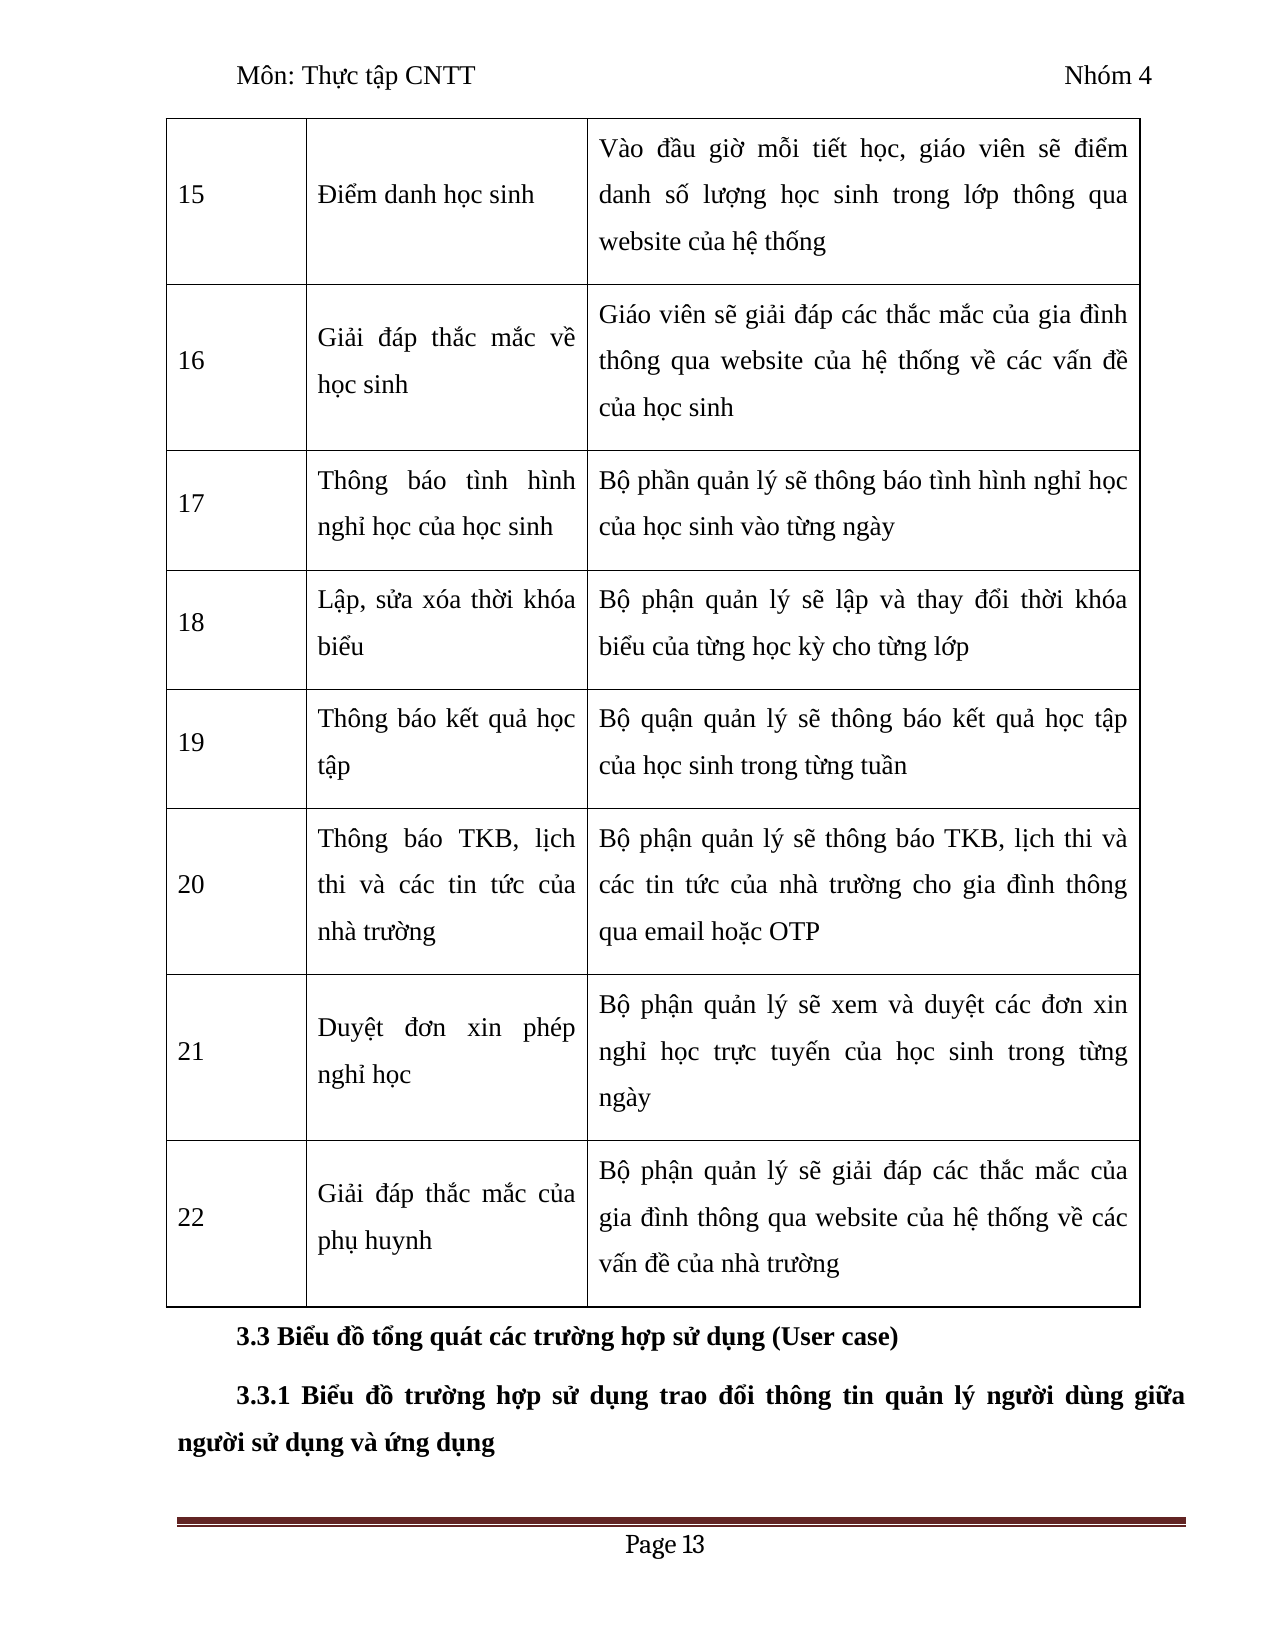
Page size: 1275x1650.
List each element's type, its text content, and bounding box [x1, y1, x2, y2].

table_cell 17 [167, 451, 306, 569]
table_cell Thông báo TKB, lịch thi và các tin tức của nhà trường [307, 809, 587, 974]
table_cell Giải đáp thắc mắc về học sinh [307, 285, 587, 450]
table_cell Duyệt đơn xin phép nghỉ học [307, 975, 587, 1140]
table_cell Bộ phận quản lý sẽ lập và thay đổi thời khóa biểu của từng học kỳ cho từng lớp [588, 571, 1139, 689]
table_cell Điểm danh học sinh [307, 119, 587, 284]
table_cell Bộ quận quản lý sẽ thông báo kết quả học tập của học sinh trong từng tuần [588, 690, 1139, 808]
table_cell Bộ phận quản lý sẽ giải đáp các thắc mắc của gia đình thông qua website của hệ thống về các vấn đề của nhà trường [588, 1141, 1139, 1306]
table_cell 15 [167, 119, 306, 284]
table_cell Bộ phận quản lý sẽ xem và duyệt các đơn xin nghỉ học trực tuyến của học sinh trong từng ngày [588, 975, 1139, 1140]
table_cell Giáo viên sẽ giải đáp các thắc mắc của gia đình thông qua website của hệ thống về các vấn đề của học sinh [588, 285, 1139, 450]
table_cell 16 [167, 285, 306, 450]
table_cell Giải đáp thắc mắc của phụ huynh [307, 1141, 587, 1306]
subtitle 3.3.1 Biểu đồ trường hợp sử dụng trao đổi thông tin quản lý người dùng giữa người sử dụng và ứng dụng [177, 1379, 1186, 1457]
table_cell 22 [167, 1141, 306, 1306]
table_cell Lập, sửa xóa thời khóa biểu [307, 571, 587, 689]
table_cell Thông báo tình hình nghỉ học của học sinh [307, 451, 587, 569]
table_cell 18 [167, 571, 306, 689]
table_cell Vào đầu giờ mỗi tiết học, giáo viên sẽ điểm danh số lượng học sinh trong lớp thông qua website của hệ thống [588, 119, 1139, 284]
table_cell Bộ phận quản lý sẽ thông báo TKB, lịch thi và các tin tức của nhà trường cho gia đình thông qua email hoặc OTP [588, 809, 1139, 974]
table_cell 20 [167, 809, 306, 974]
table_cell Thông báo kết quả học tập [307, 690, 587, 808]
table_cell 19 [167, 690, 306, 808]
subtitle 3.3 Biểu đồ tổng quát các trường hợp sử dụng (User case) [177, 1320, 1186, 1351]
table_cell 21 [167, 975, 306, 1140]
table_cell Bộ phần quản lý sẽ thông báo tình hình nghỉ học của học sinh vào từng ngày [588, 451, 1139, 569]
